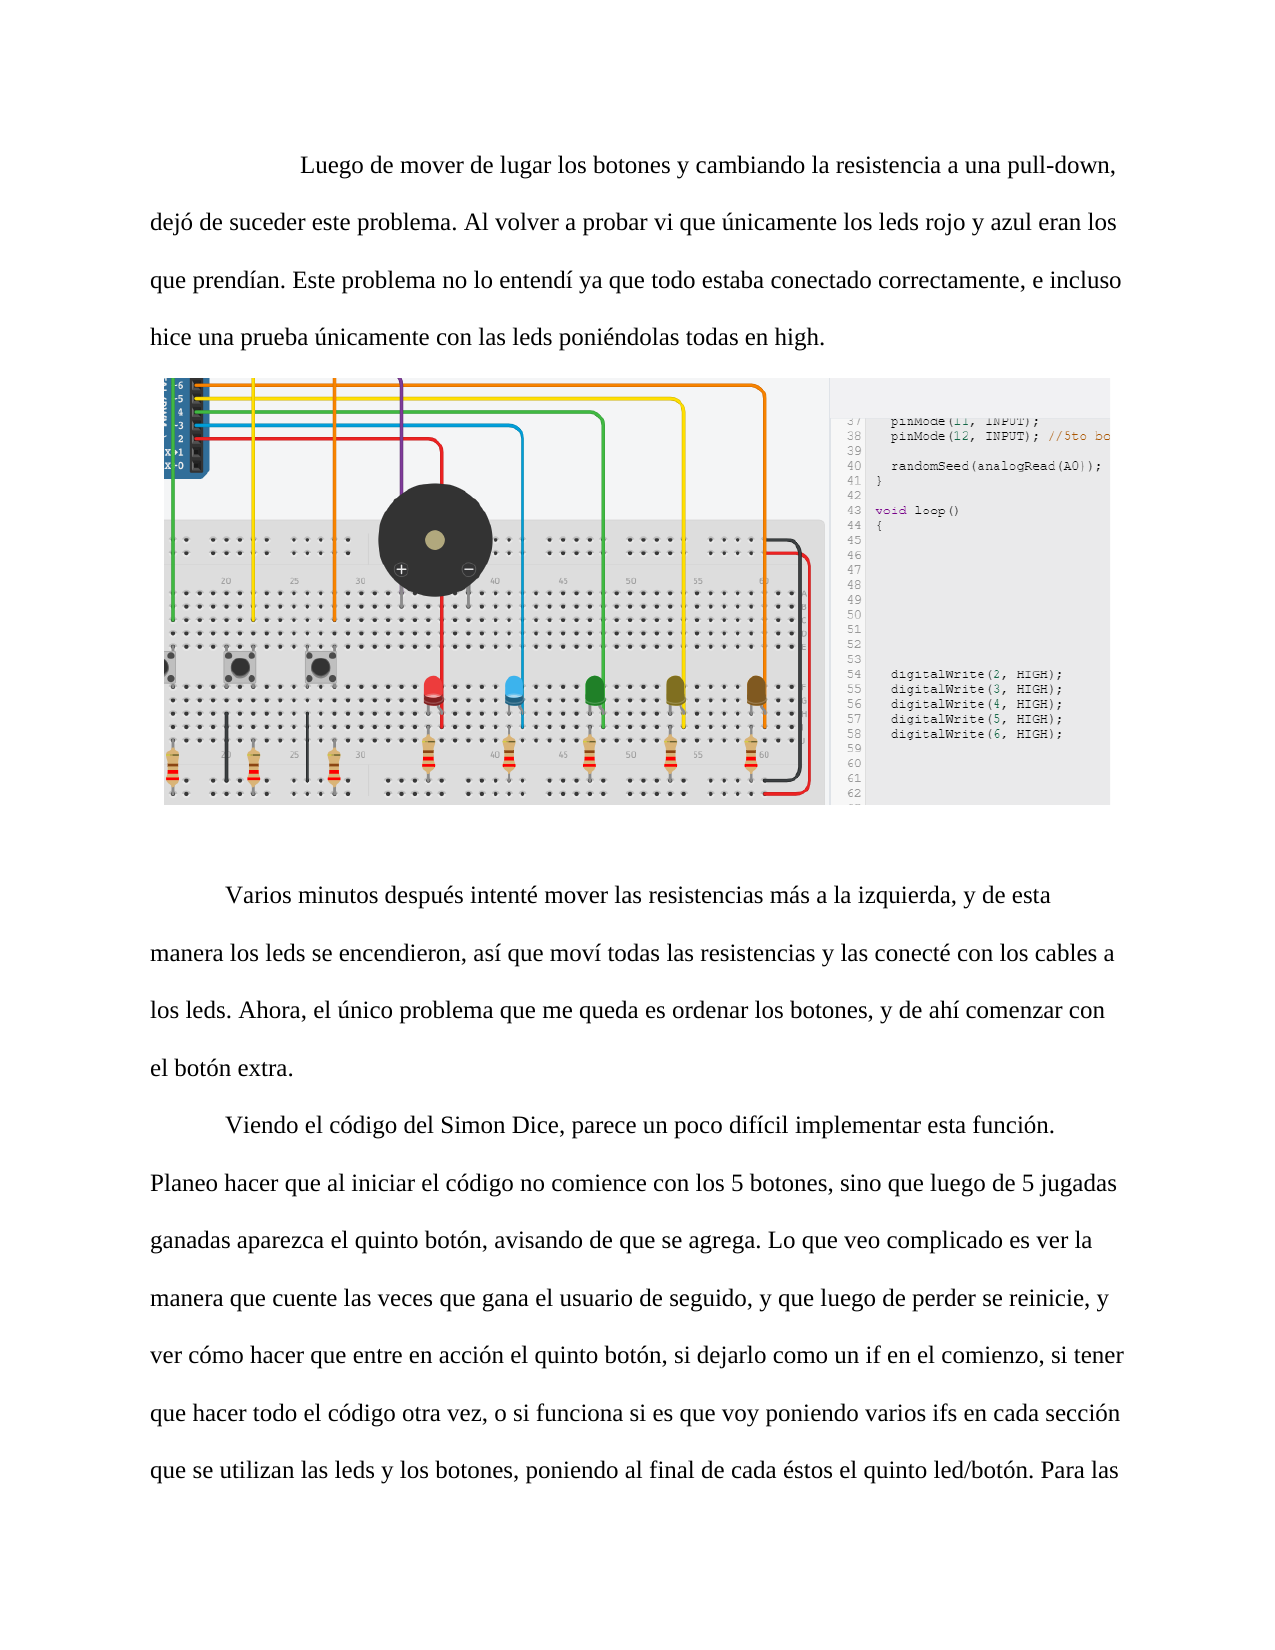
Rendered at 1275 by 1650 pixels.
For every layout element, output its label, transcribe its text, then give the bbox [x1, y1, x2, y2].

text Luego de mover de lugar los botones y cambiando la resistencia a una pull-down, dejó de suceder este problema. Al volver a probar vi que únicamente los leds rojo y azul eran los que prendían. Este problema no lo entendí ya que todo estaba conectado correctamente, e incluso hice una prueba únicamente con las leds poniéndolas todas en high. [150, 150, 1125, 351]
picture [164, 378, 1111, 805]
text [150, 1110, 1125, 1484]
